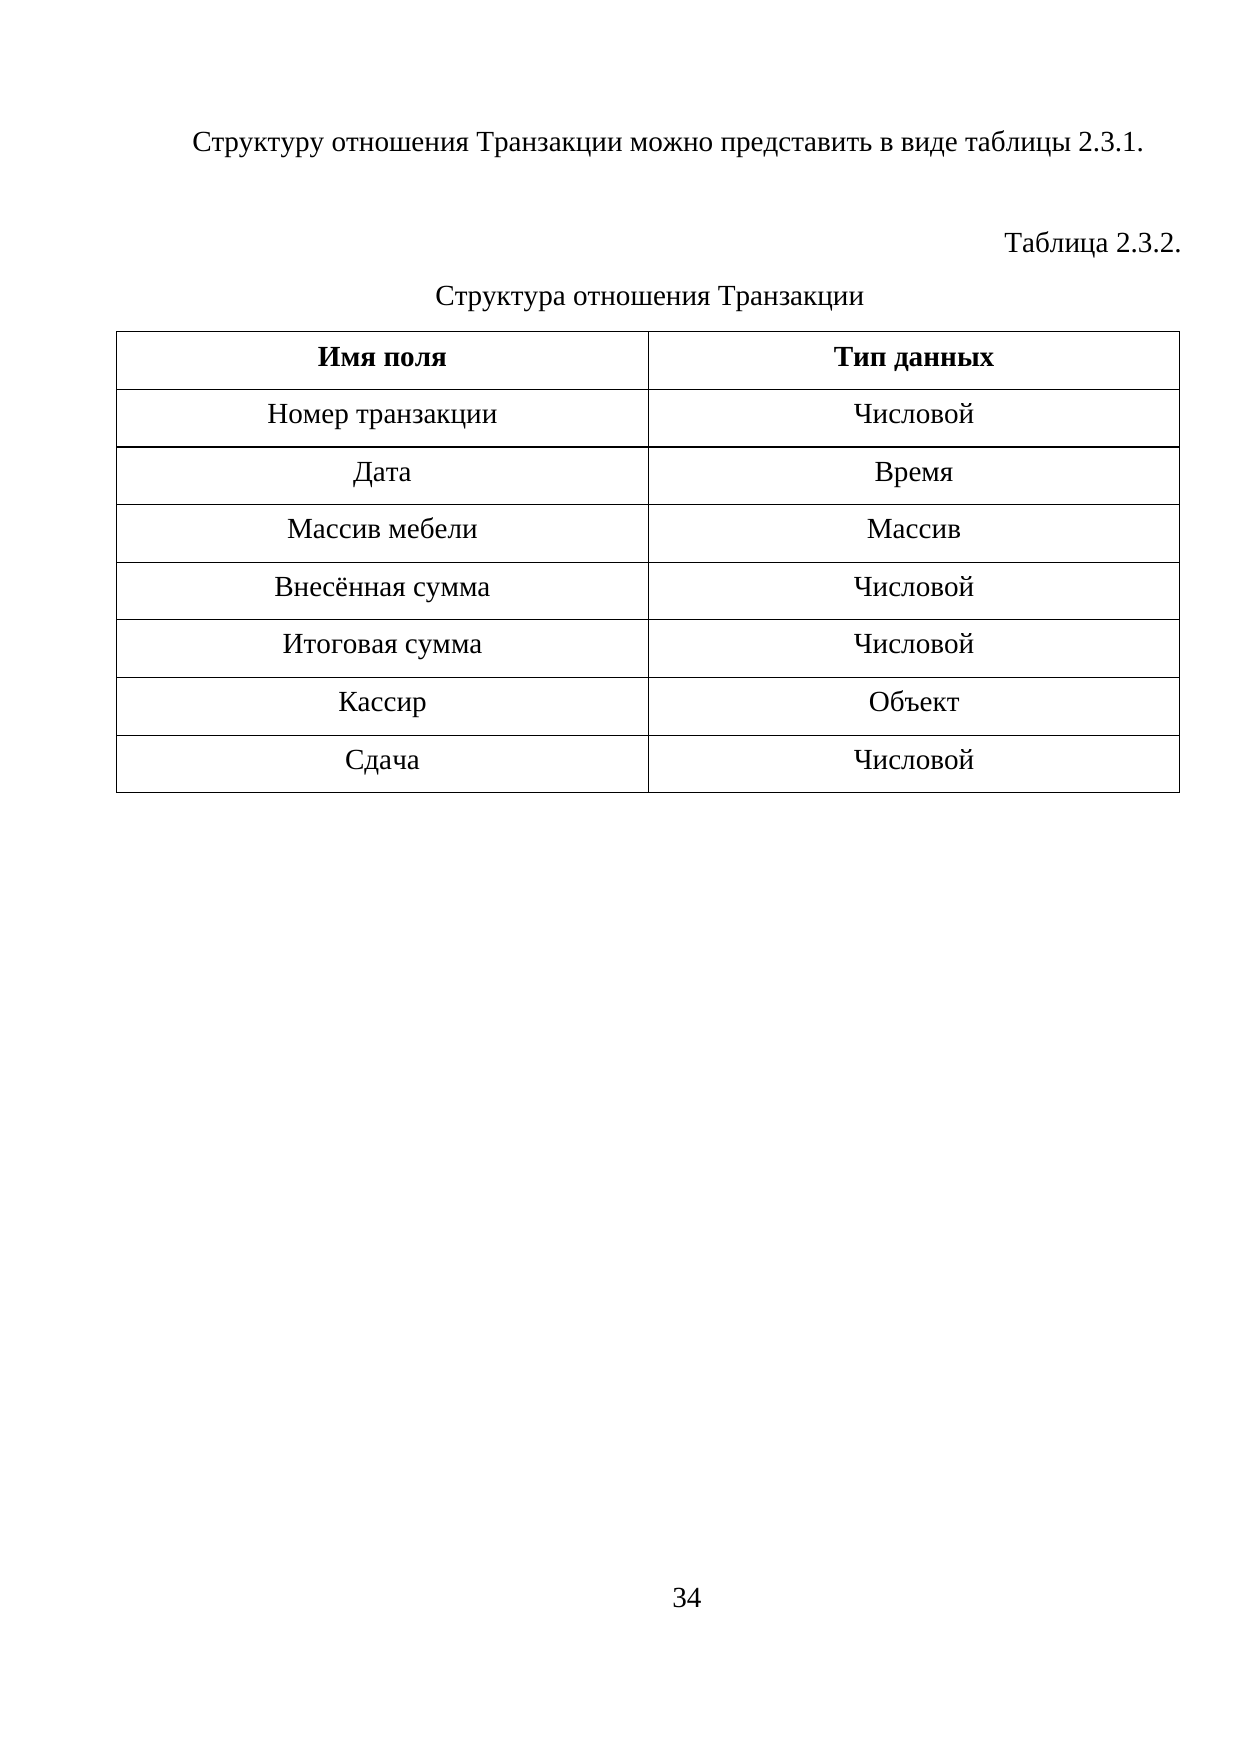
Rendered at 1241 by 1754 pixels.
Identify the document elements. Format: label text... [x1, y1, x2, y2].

table_cell Числовой [649, 390, 1179, 446]
table_cell Итоговая сумма [117, 620, 648, 677]
table_cell Числовой [649, 563, 1179, 619]
table_cell Числовой [649, 736, 1179, 792]
text Структура отношения Транзакции [118, 278, 1181, 312]
text Таблица 2.3.2. [118, 226, 1181, 259]
table_cell Дата [117, 448, 648, 504]
table_header Тип данных [649, 332, 1179, 389]
table_header Имя поля [117, 332, 648, 389]
table_cell Внесённая сумма [117, 563, 648, 619]
table_cell Время [649, 448, 1179, 504]
text Структуру отношения Транзакции можно представить в виде таблицы 2.3.1. [118, 124, 1171, 157]
table_cell Сдача [117, 736, 648, 792]
table_cell Объект [649, 678, 1179, 734]
table_cell Числовой [649, 620, 1179, 677]
table_cell Массив [649, 505, 1179, 562]
table_cell Массив мебели [117, 505, 648, 562]
table_cell Кассир [117, 678, 648, 734]
table_cell Номер транзакции [117, 390, 648, 446]
